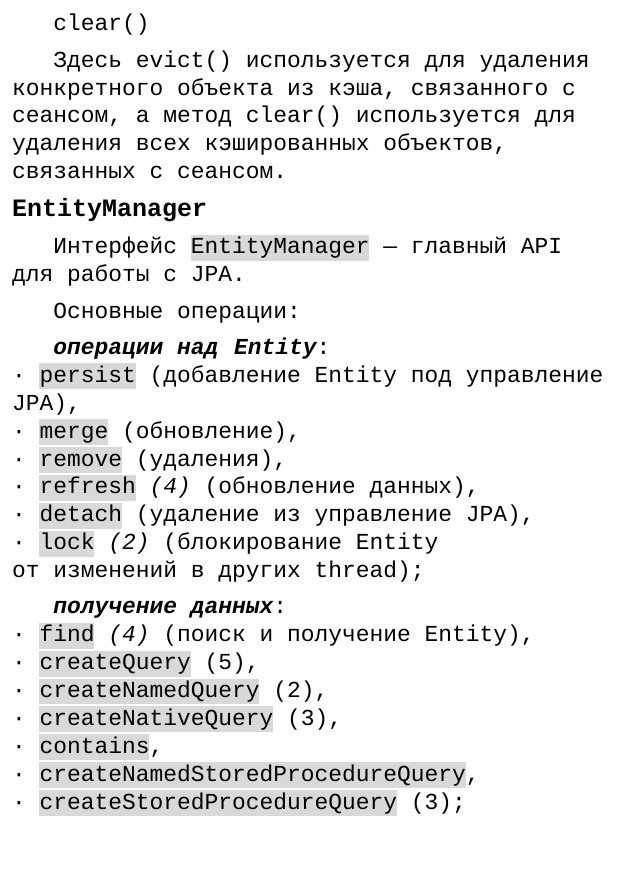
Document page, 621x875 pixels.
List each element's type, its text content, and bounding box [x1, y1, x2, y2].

subtitle EntityManager [12, 196, 608, 224]
text получение данных: ∙ find (4) (поиск и получение Entity), ∙ createQuery (5), ∙ createNamedQuery (2), ∙ createNativeQuery (3), ∙ contains, ∙ createNamedStoredProcedureQuery, ∙ createStoredProcedureQuery (3); [12, 595, 608, 816]
text Интерфейс EntityManager — главный API для работы с JPA. [12, 235, 608, 289]
text Основные операции: [12, 299, 608, 325]
text операции над Entity: ∙ persist (добавление Entity под управление JPA), ∙ merge (обновление), ∙ remove (удаления), ∙ refresh (4) (обновление данных), ∙ detach (удаление из управление JPA), ∙ lock (2) (блокирование Entity от изменений в других thread); [12, 335, 608, 584]
text Здесь evict() используется для удаления конкретного объекта из кэша, связанного с сеансом, а метод clear() используется для удаления всех кэшированных объектов, связанных с сеансом. [12, 48, 608, 186]
text clear() [12, 12, 608, 38]
